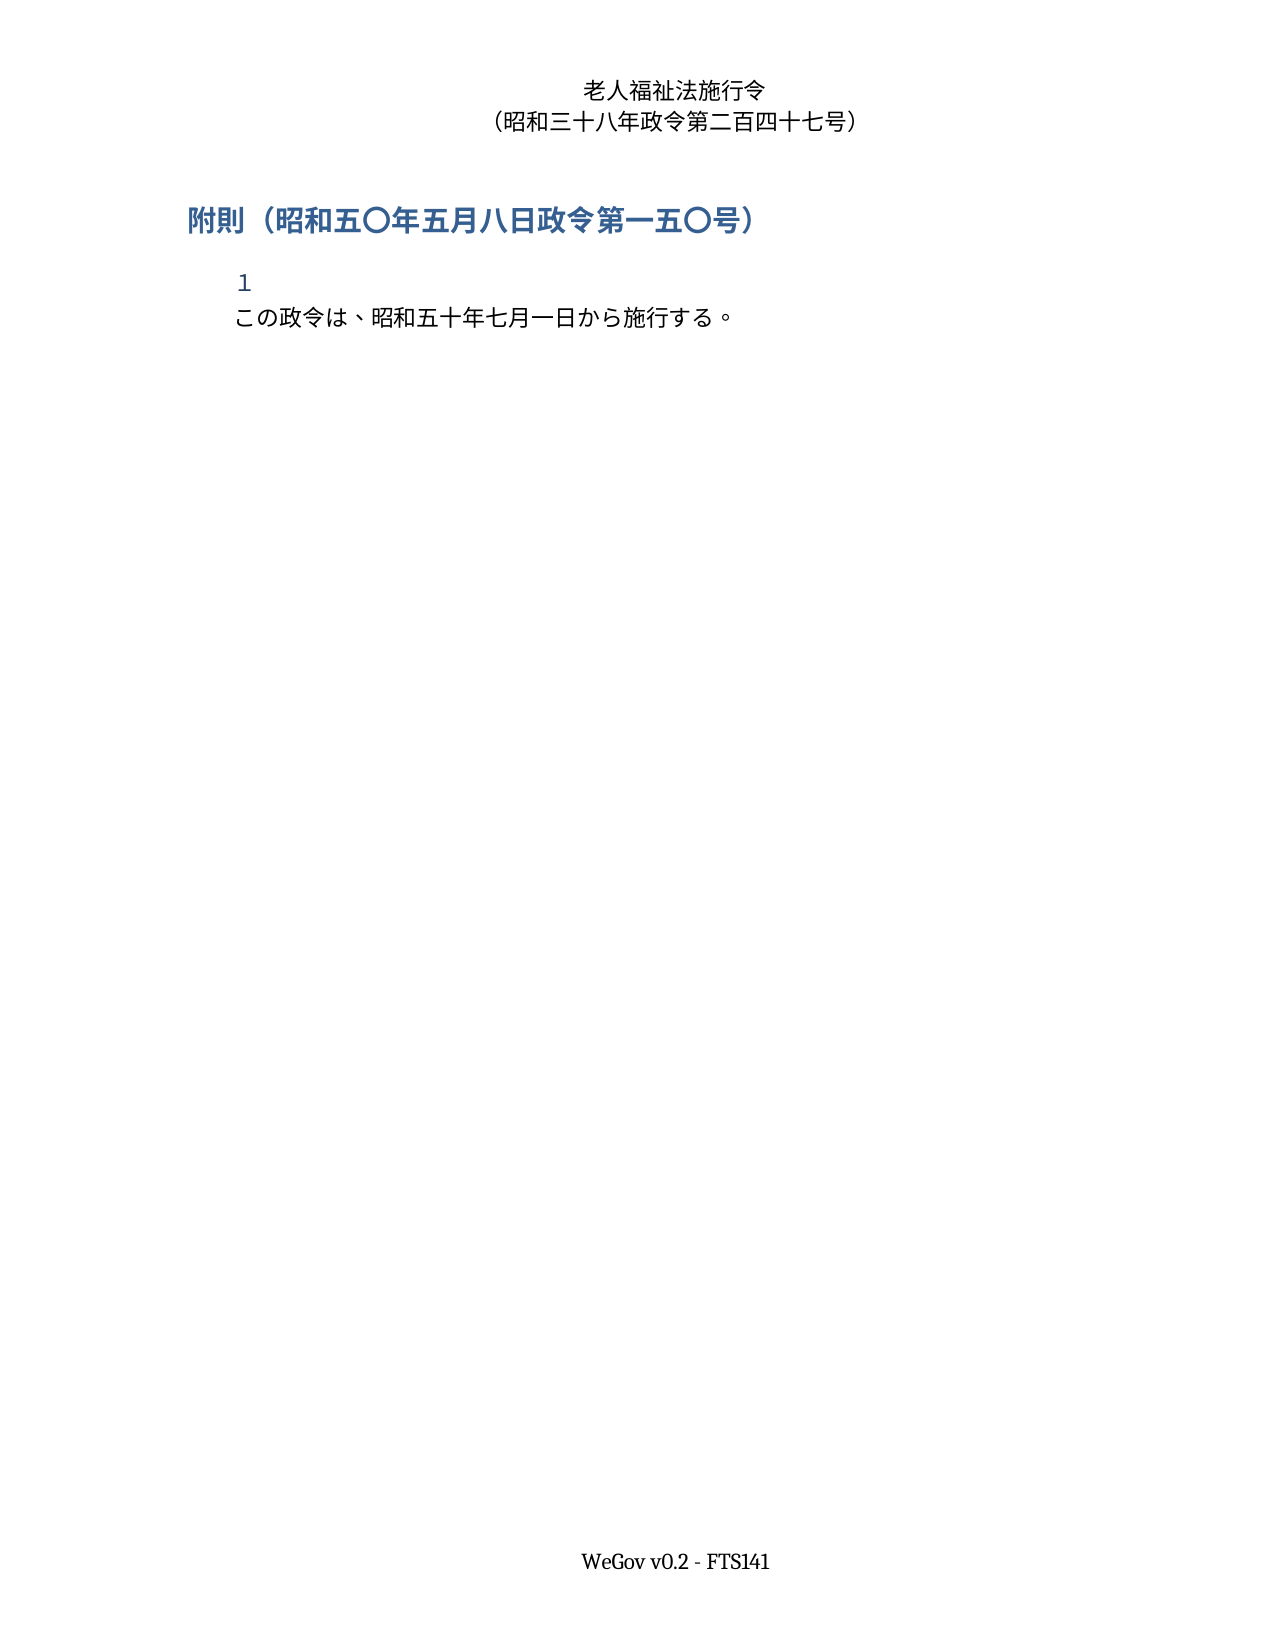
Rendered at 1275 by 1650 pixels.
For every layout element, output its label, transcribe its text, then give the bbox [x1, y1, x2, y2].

text この政令は、昭和五十年七月一日から施行する。 [233, 302, 1087, 334]
subtitle 附則（昭和五〇年五月八日政令第一五〇号） [187, 200, 1087, 240]
subtitle １ [233, 266, 1087, 298]
